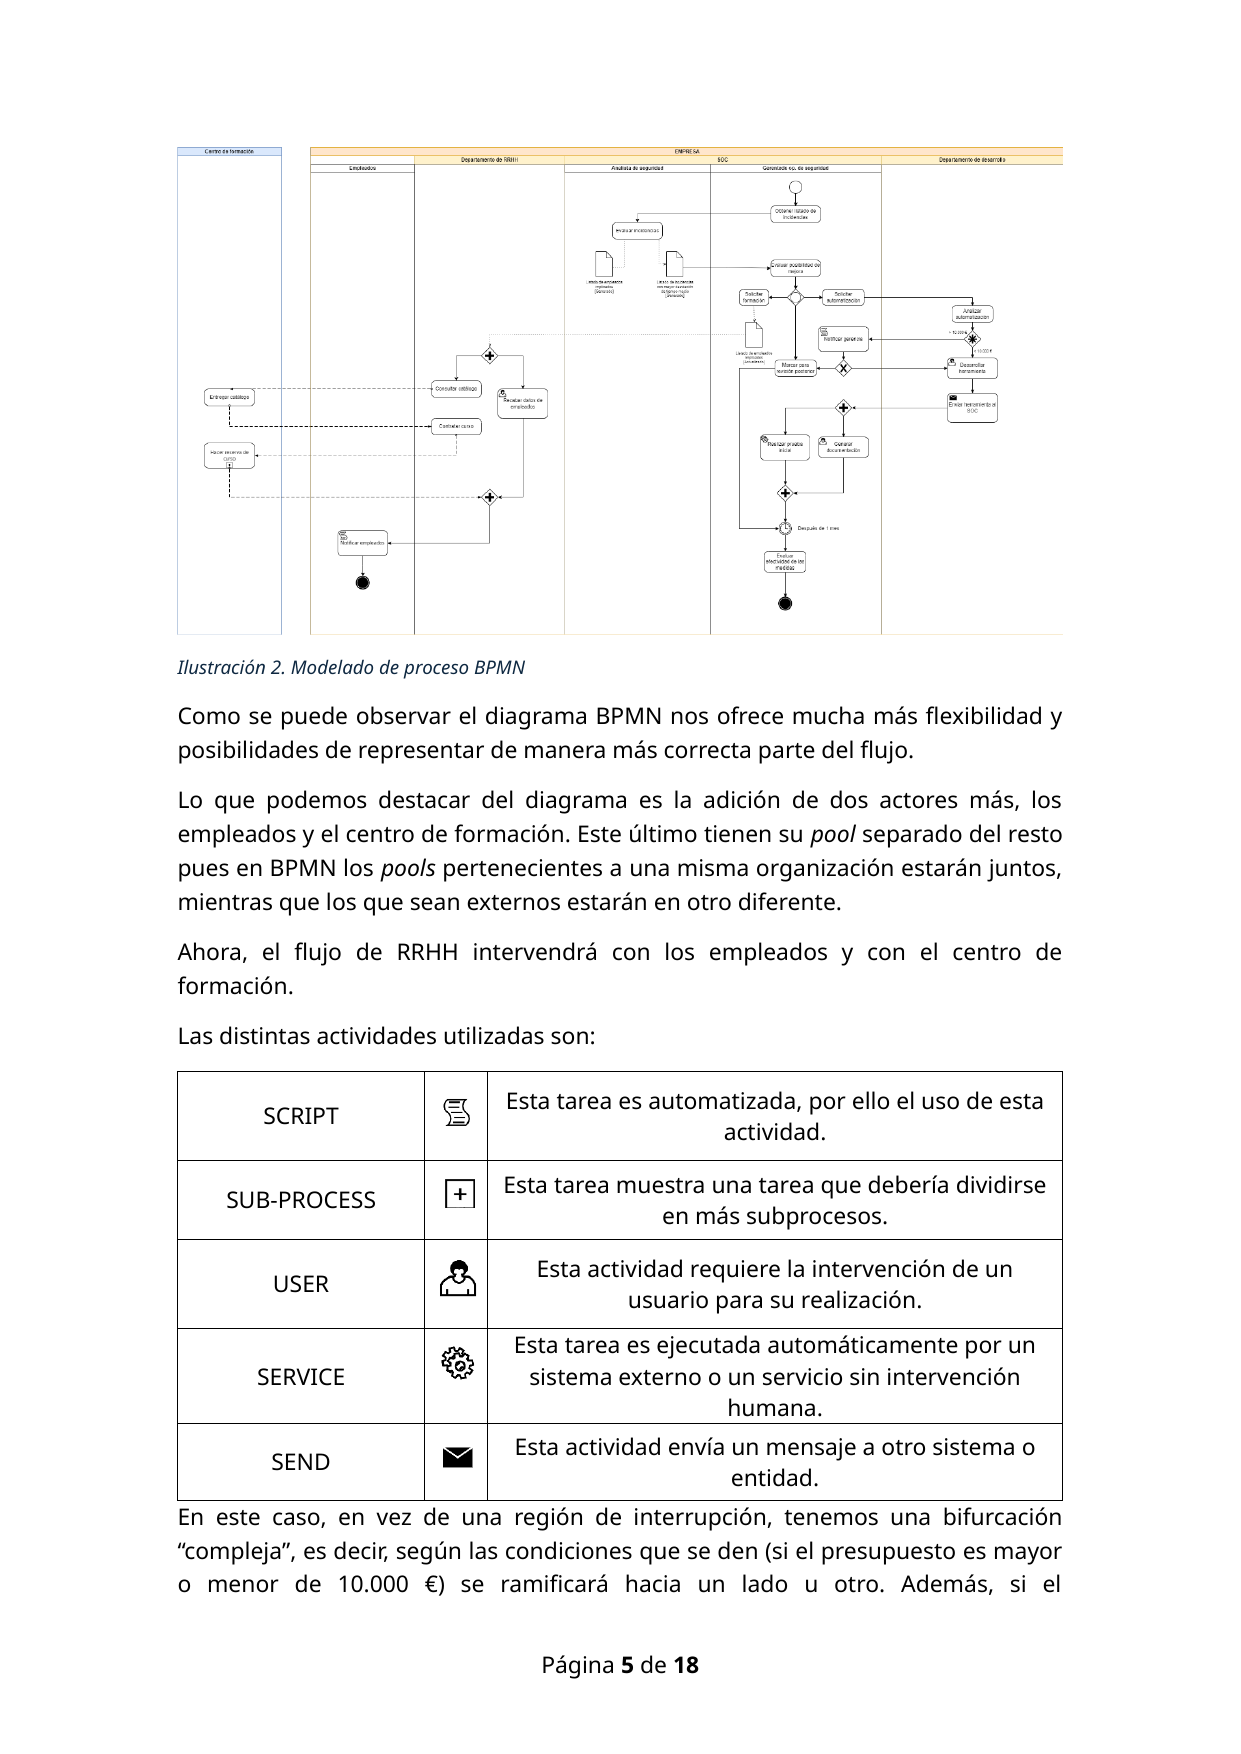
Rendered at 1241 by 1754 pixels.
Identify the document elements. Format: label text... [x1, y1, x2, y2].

text Como se puede observar el diagrama BPMN nos ofrece mucha más flexibilidad y posibilidades de representar de manera más correcta parte del flujo. [177, 700, 1063, 765]
picture [437, 1344, 477, 1381]
table_cell [425, 1424, 487, 1500]
picture [442, 1445, 474, 1469]
picture [438, 1257, 477, 1297]
table_header [425, 1072, 487, 1160]
table_cell USER [178, 1240, 424, 1328]
picture [444, 1178, 475, 1208]
table_header SCRIPT [178, 1072, 424, 1160]
table_cell Esta tarea es ejecutada automáticamente por un sistema externo o un servicio sin intervención humana. [488, 1329, 1062, 1423]
table_cell [425, 1240, 487, 1328]
text Ahora, el flujo de RRHH intervendrá con los empleados y con el centro de formación. [177, 936, 1063, 1001]
table_header Esta tarea es automatizada, por ello el uso de esta actividad. [488, 1072, 1062, 1160]
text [177, 1501, 1063, 1600]
table_cell SUB-PROCESS [178, 1161, 424, 1239]
picture [439, 1095, 474, 1129]
table_cell Esta actividad requiere la intervención de un usuario para su realización. [488, 1240, 1062, 1328]
table_cell [425, 1161, 487, 1239]
text Las distintas actividades utilizadas son: [177, 1020, 1063, 1052]
text Lo que podemos destacar del diagrama es la adición de dos actores más, los empleados y el centro de formación. Este último tienen su pool separado del resto pues en BPMN los pools pertenecientes a una misma organización estarán juntos, mientras que los que sean externos estarán en otro diferente. [177, 784, 1063, 917]
table_cell [425, 1329, 487, 1423]
table_cell Esta actividad envía un mensaje a otro sistema o entidad. [488, 1424, 1062, 1500]
table_cell SEND [178, 1424, 424, 1500]
table_cell Esta tarea muestra una tarea que debería dividirse en más subprocesos. [488, 1161, 1062, 1239]
picture [177, 147, 1063, 635]
table_cell SERVICE [178, 1329, 424, 1423]
